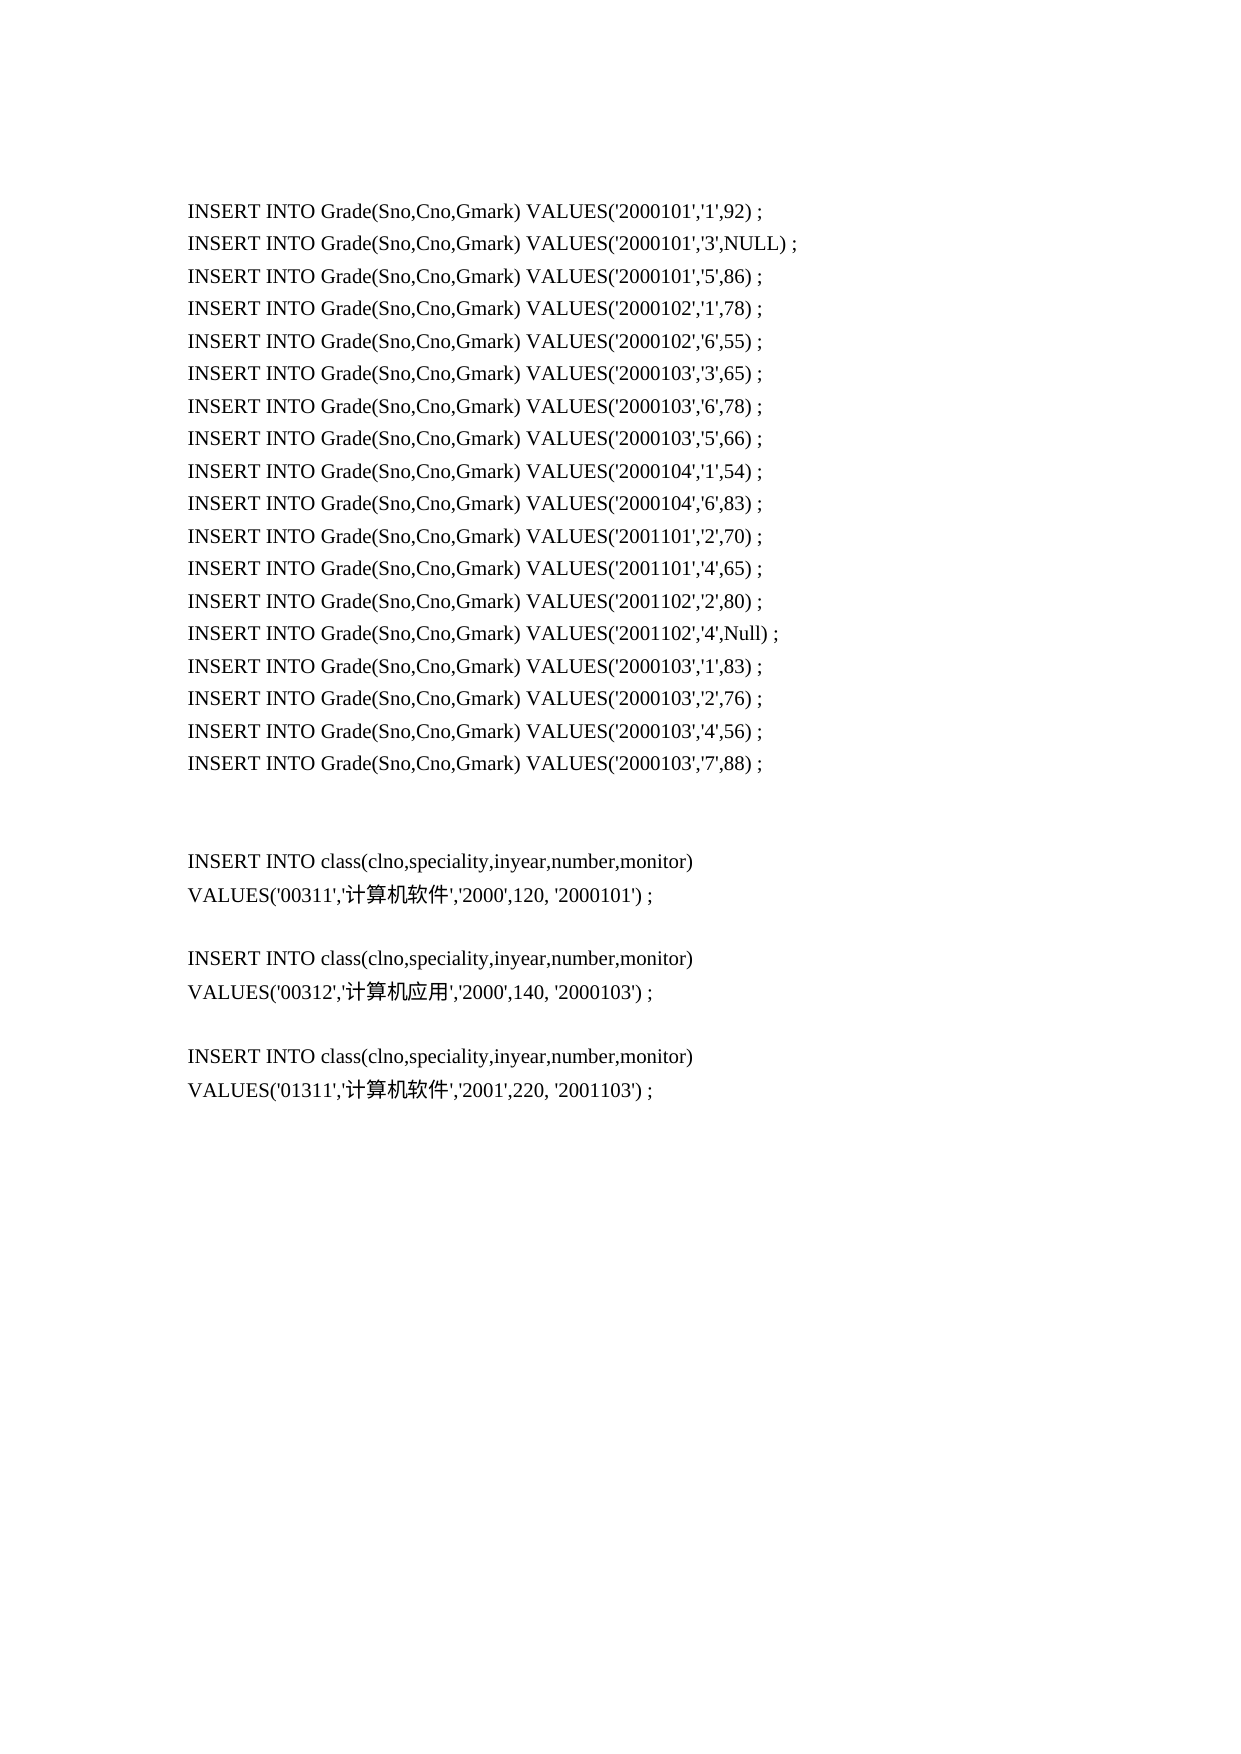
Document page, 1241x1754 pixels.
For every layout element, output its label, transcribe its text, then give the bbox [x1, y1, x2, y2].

text INSERT INTO Grade(Sno,Cno,Gmark) VALUES('2000104','6',83) ; [187, 487, 1053, 519]
text INSERT INTO Grade(Sno,Cno,Gmark) VALUES('2000103','7',88) ; [187, 747, 1053, 779]
text INSERT INTO Grade(Sno,Cno,Gmark) VALUES('2000103','6',78) ; [187, 389, 1053, 422]
text INSERT INTO Grade(Sno,Cno,Gmark) VALUES('2000101','5',86) ; [187, 259, 1053, 292]
text INSERT INTO Grade(Sno,Cno,Gmark) VALUES('2000103','5',66) ; [187, 422, 1053, 454]
text INSERT INTO class(clno,speciality,inyear,number,monitor) [187, 942, 1053, 974]
text INSERT INTO Grade(Sno,Cno,Gmark) VALUES('2001102','4',Null) ; [187, 617, 1053, 649]
text INSERT INTO Grade(Sno,Cno,Gmark) VALUES('2000104','1',54) ; [187, 454, 1053, 487]
text VALUES('00312','计算机应用','2000',140, '2000103') ; [187, 974, 1053, 1007]
text INSERT INTO Grade(Sno,Cno,Gmark) VALUES('2000103','2',76) ; [187, 682, 1053, 714]
text VALUES('00311','计算机软件','2000',120, '2000101') ; [187, 877, 1053, 909]
text INSERT INTO Grade(Sno,Cno,Gmark) VALUES('2001101','2',70) ; [187, 519, 1053, 552]
text INSERT INTO Grade(Sno,Cno,Gmark) VALUES('2000103','1',83) ; [187, 649, 1053, 682]
text INSERT INTO class(clno,speciality,inyear,number,monitor) [187, 844, 1053, 877]
text INSERT INTO Grade(Sno,Cno,Gmark) VALUES('2001102','2',80) ; [187, 584, 1053, 617]
text INSERT INTO Grade(Sno,Cno,Gmark) VALUES('2000102','6',55) ; [187, 324, 1053, 357]
text INSERT INTO Grade(Sno,Cno,Gmark) VALUES('2001101','4',65) ; [187, 552, 1053, 584]
text INSERT INTO Grade(Sno,Cno,Gmark) VALUES('2000103','4',56) ; [187, 714, 1053, 747]
text INSERT INTO Grade(Sno,Cno,Gmark) VALUES('2000101','1',92) ; [187, 194, 1053, 227]
text INSERT INTO Grade(Sno,Cno,Gmark) VALUES('2000103','3',65) ; [187, 357, 1053, 389]
text INSERT INTO Grade(Sno,Cno,Gmark) VALUES('2000102','1',78) ; [187, 292, 1053, 324]
text INSERT INTO class(clno,speciality,inyear,number,monitor) [187, 1039, 1053, 1072]
text INSERT INTO Grade(Sno,Cno,Gmark) VALUES('2000101','3',NULL) ; [187, 227, 1053, 259]
text VALUES('01311','计算机软件','2001',220, '2001103') ; [187, 1072, 1053, 1104]
